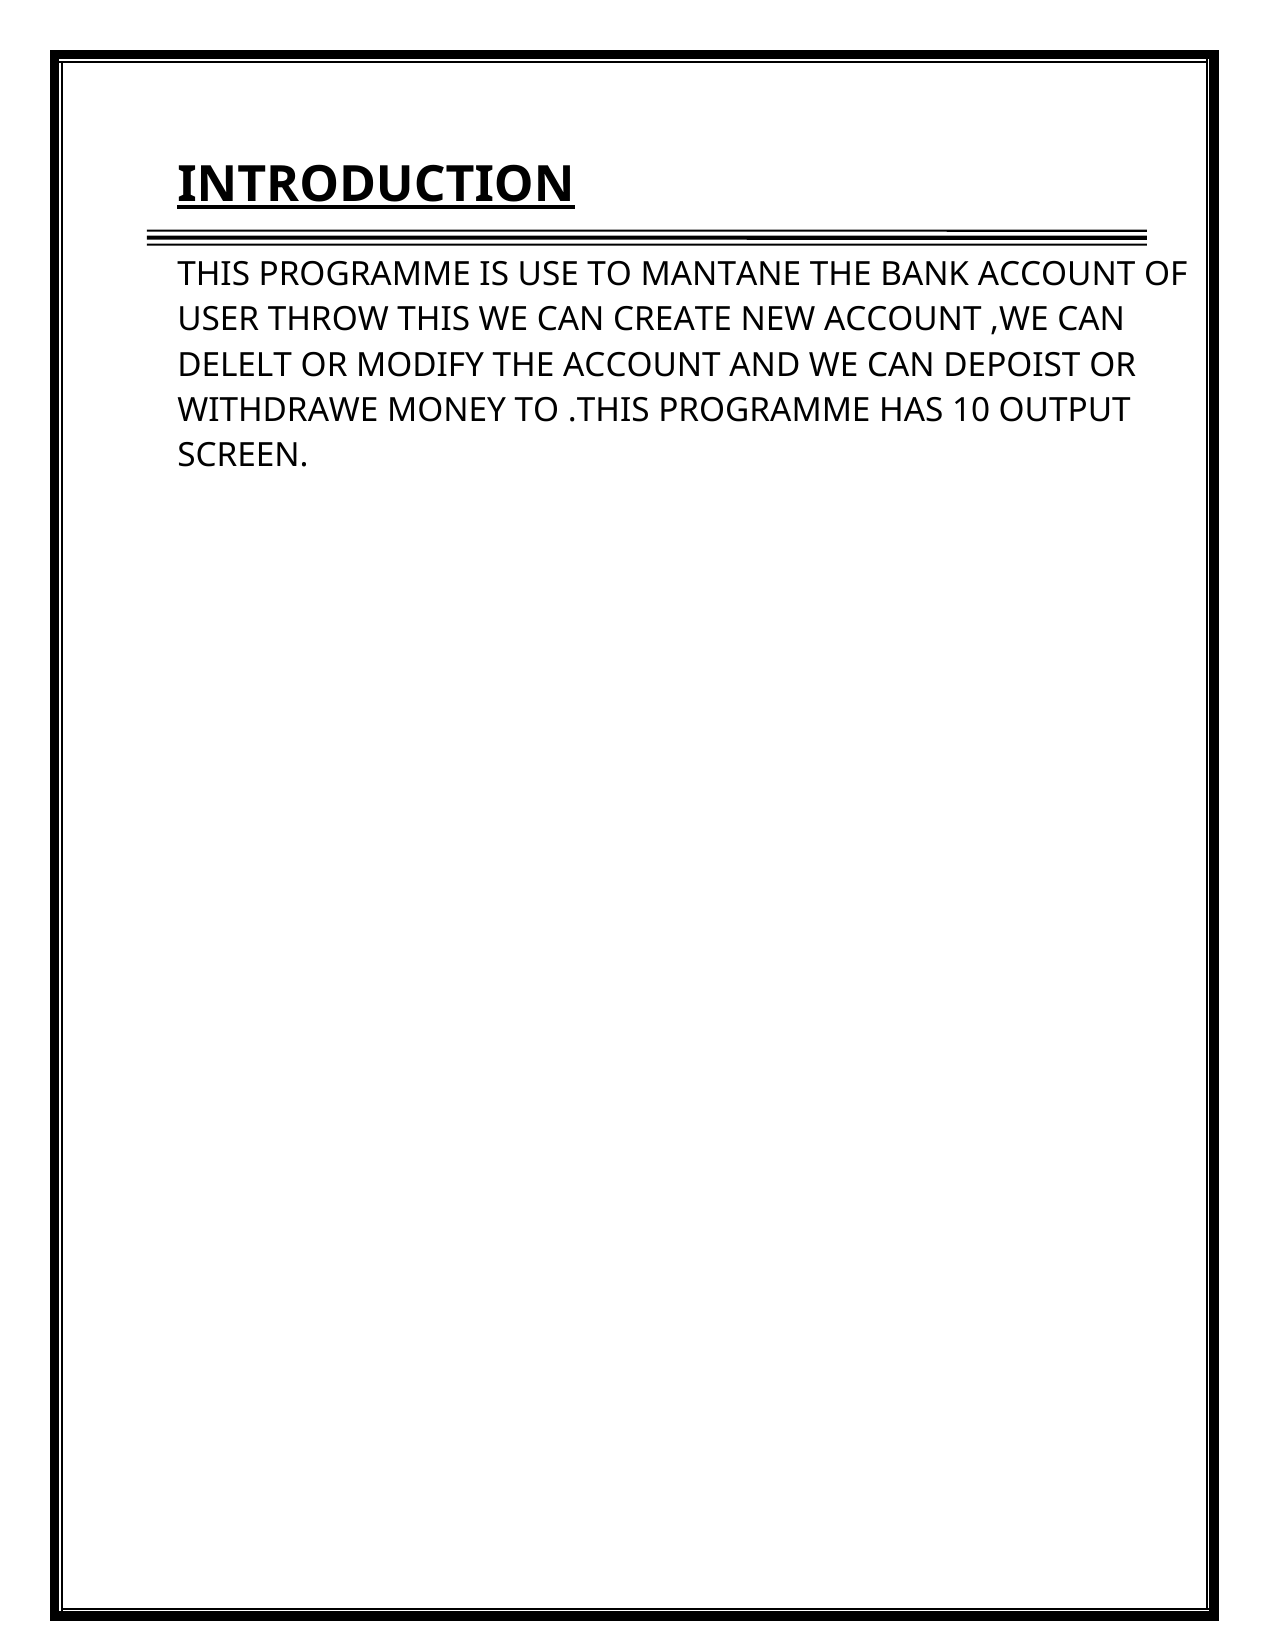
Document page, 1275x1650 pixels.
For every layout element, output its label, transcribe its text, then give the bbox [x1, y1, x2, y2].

text THIS PROGRAMME IS USE TO MANTANE THE BANK ACCOUNT OF USER THROW THIS WE CAN CREATE NEW ACCOUNT ,WE CAN DELELT OR MODIFY THE ACCOUNT AND WE CAN DEPOIST OR WITHDRAWE MONEY TO .THIS PROGRAMME HAS 10 OUTPUT SCREEN. [177, 216, 1206, 477]
text INTRODUCTION [177, 148, 1206, 216]
